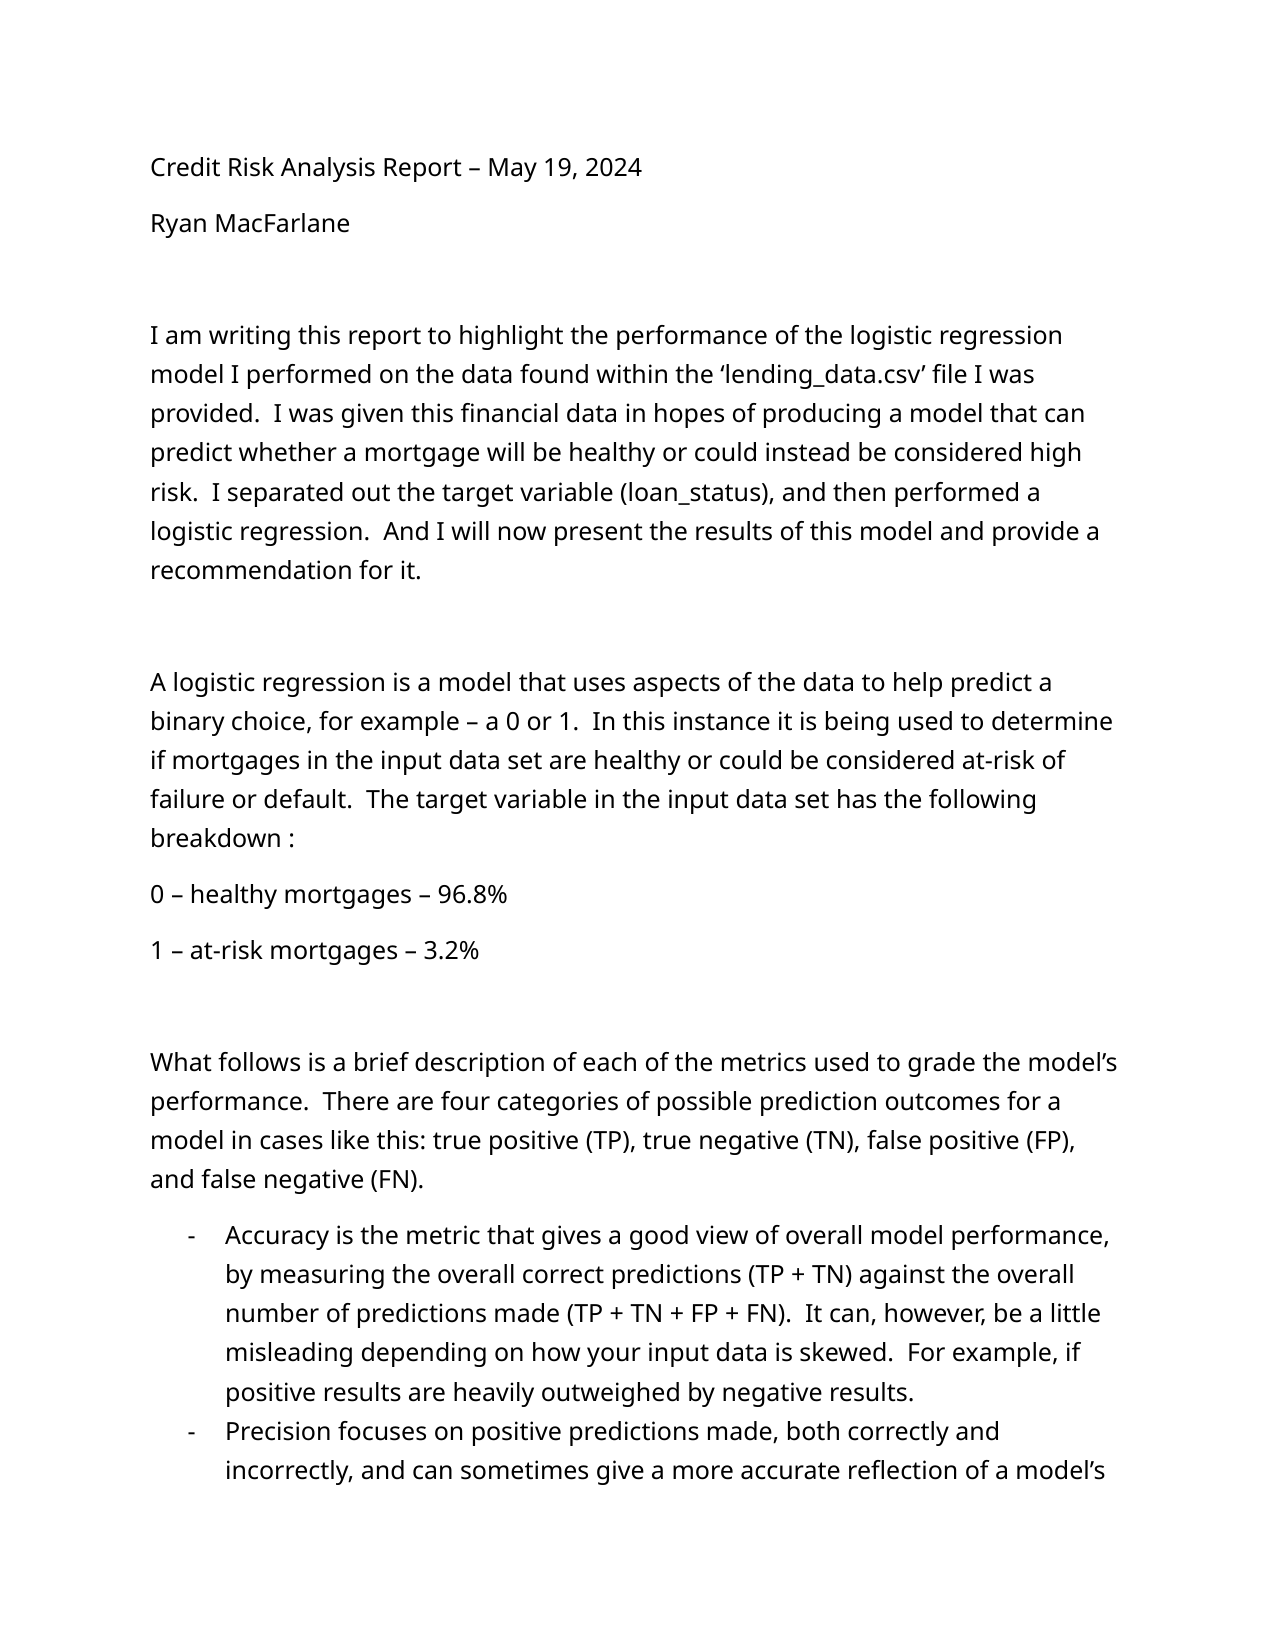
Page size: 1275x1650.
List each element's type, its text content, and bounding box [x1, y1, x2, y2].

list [187, 1413, 1125, 1487]
text Credit Risk Analysis Report – May 19, 2024 [150, 150, 1125, 184]
text 1 – at-risk mortgages – 3.2% [150, 932, 1125, 967]
text 0 – healthy mortgages – 96.8% [150, 877, 1125, 911]
text Ryan MacFarlane [150, 206, 1125, 240]
list Accuracy is the metric that gives a good view of overall model performance, by measuring the overall correct predictions (TP + TN) against the overall number of predictions made (TP + TN + FP + FN). It can, however, be a little misleading depending on how your input data is skewed. For example, if positive results are heavily outweighed by negative results. [187, 1217, 1125, 1408]
text A logistic regression is a model that uses aspects of the data to help predict a binary choice, for example – a 0 or 1. In this instance it is being used to determine if mortgages in the input data set are healthy or could be considered at-risk of failure or default. The target variable in the input data set has the following breakdown : [150, 664, 1125, 855]
text I am writing this report to highlight the performance of the logistic regression model I performed on the data found within the ‘lending_data.csv’ file I was provided. I was given this financial data in hopes of producing a model that can predict whether a mortgage will be healthy or could instead be considered high risk. I separated out the target variable (loan_status), and then performed a logistic regression. And I will now present the results of this model and provide a recommendation for it. [150, 317, 1125, 587]
text What follows is a brief description of each of the metrics used to grade the model’s performance. There are four categories of possible prediction outcomes for a model in cases like this: true positive (TP), true negative (TN), false positive (FP), and false negative (FN). [150, 1044, 1125, 1196]
